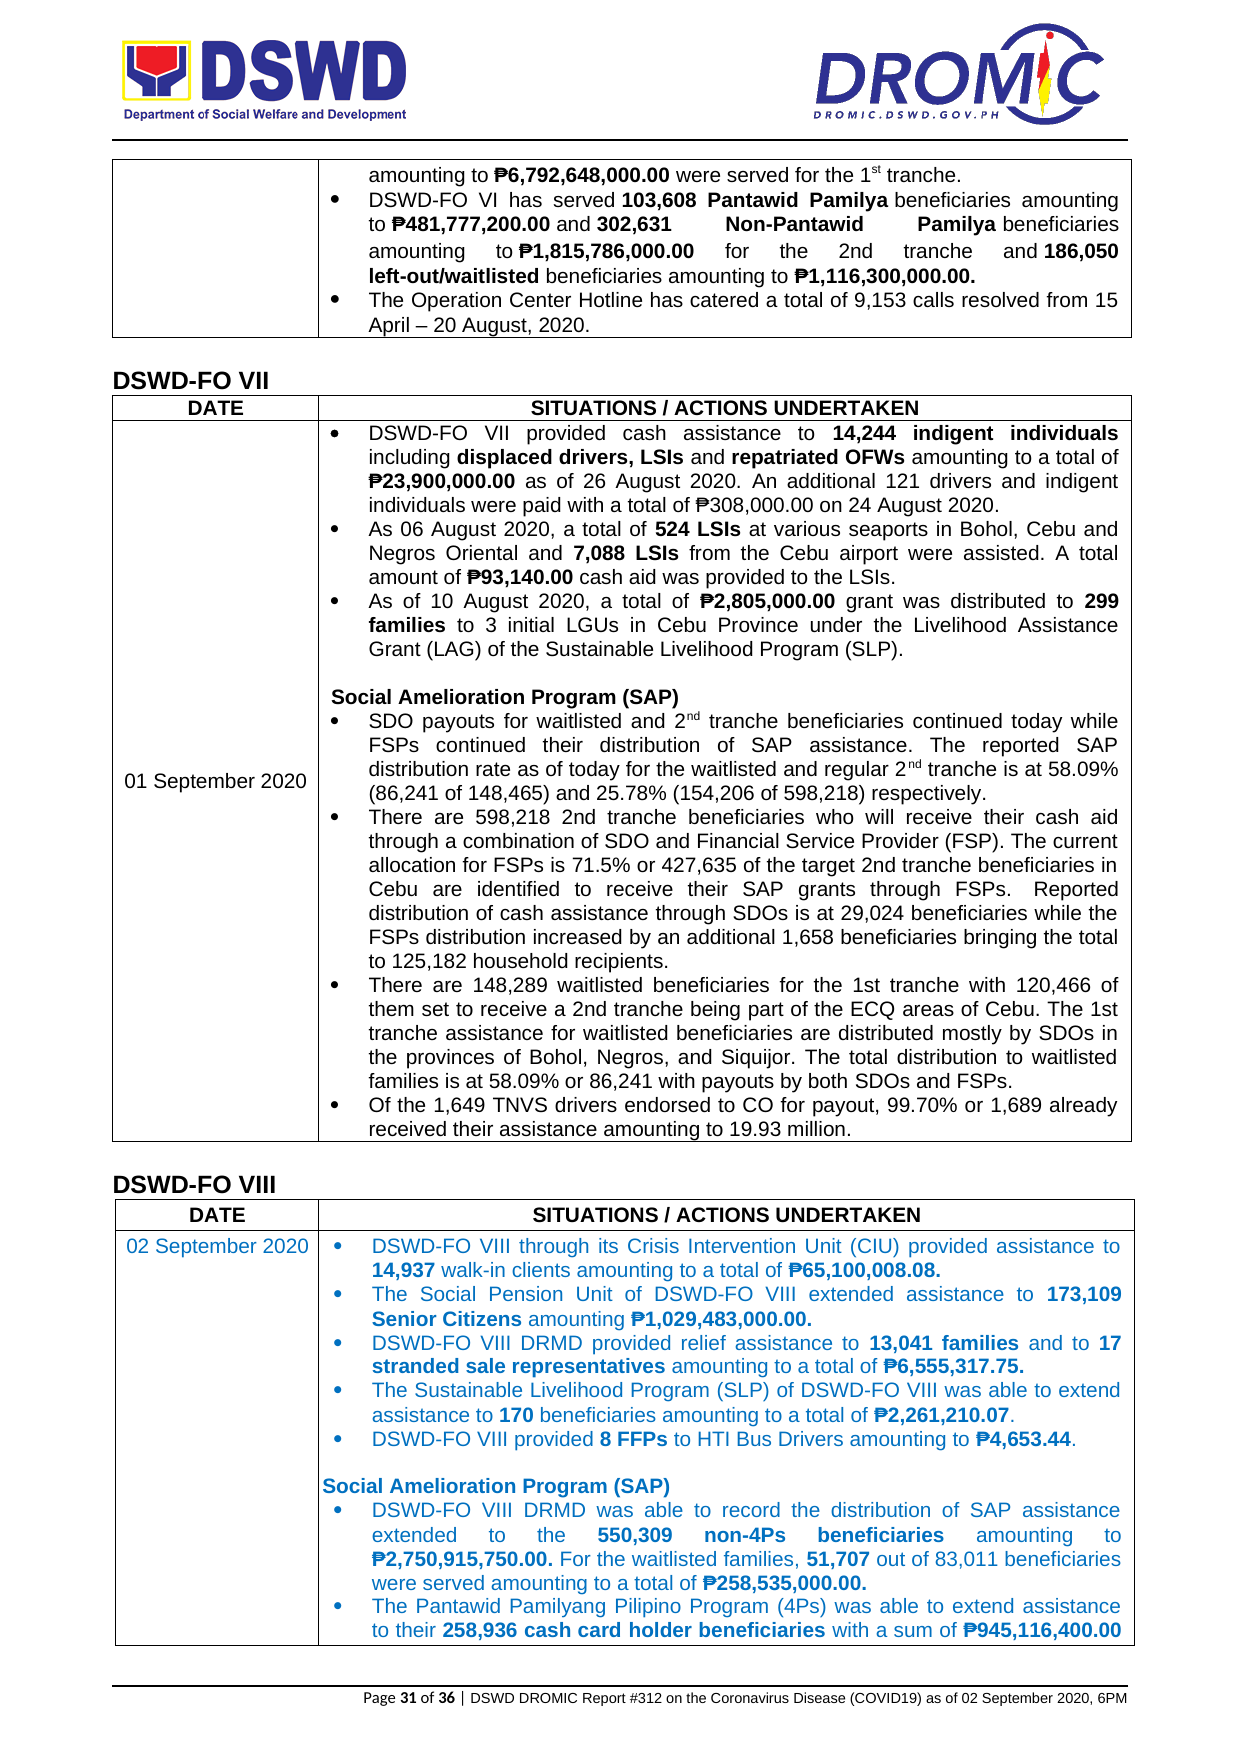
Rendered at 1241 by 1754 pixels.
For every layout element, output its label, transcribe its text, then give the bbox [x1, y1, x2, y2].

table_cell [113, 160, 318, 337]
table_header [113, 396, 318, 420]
text DSWD-FO VIII [112, 1170, 1128, 1199]
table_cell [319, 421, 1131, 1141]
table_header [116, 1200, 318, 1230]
text DSWD-FO VII [112, 366, 1128, 395]
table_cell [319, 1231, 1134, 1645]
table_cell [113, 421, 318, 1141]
picture [112, 37, 416, 125]
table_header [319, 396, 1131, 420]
picture [781, 23, 1133, 125]
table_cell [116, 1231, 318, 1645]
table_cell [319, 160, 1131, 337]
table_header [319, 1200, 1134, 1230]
